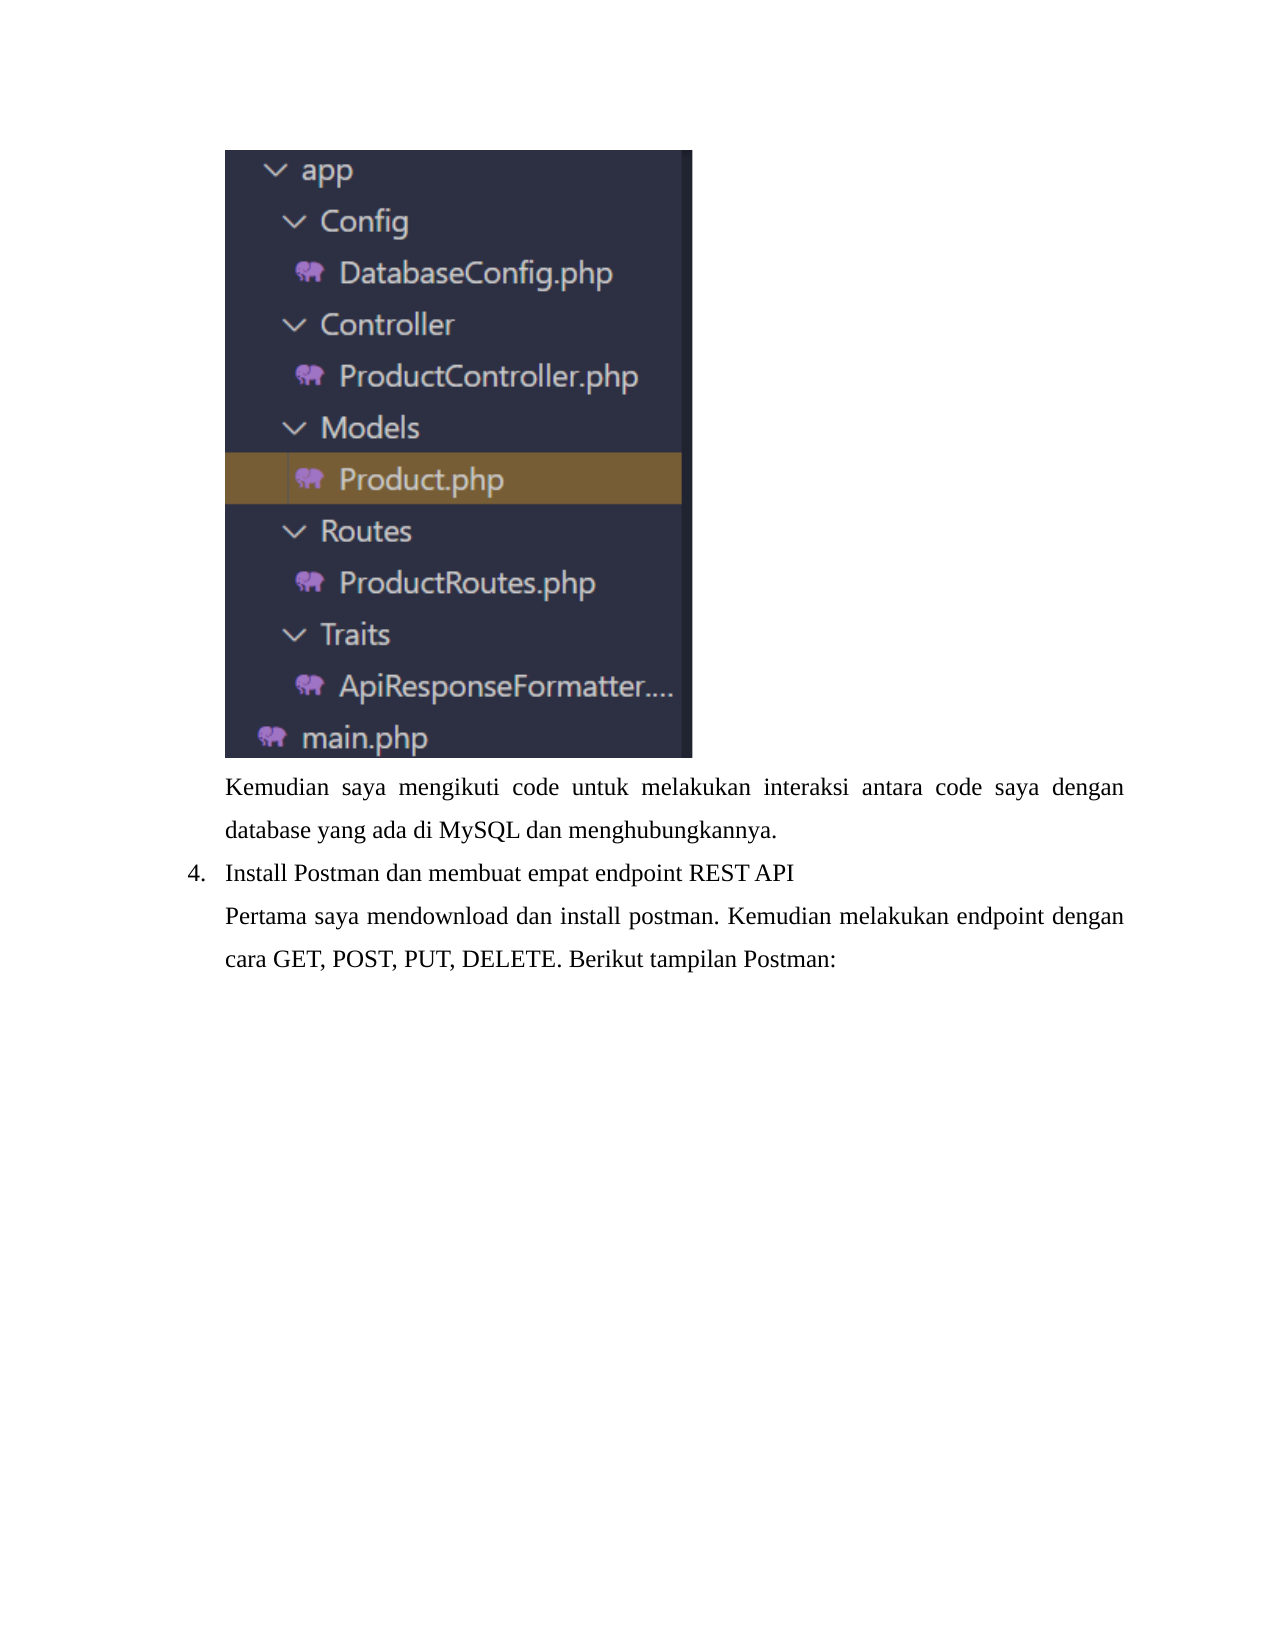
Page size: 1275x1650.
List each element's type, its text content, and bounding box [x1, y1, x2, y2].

picture [225, 150, 693, 758]
list Kemudian saya mengikuti code untuk melakukan interaksi antara code saya dengan database yang ada di MySQL dan menghubungkannya. [225, 772, 1125, 844]
list Install Postman dan membuat empat endpoint REST API [187, 858, 1125, 887]
list Pertama saya mendownload dan install postman. Kemudian melakukan endpoint dengan cara GET, POST, PUT, DELETE. Berikut tampilan Postman: [225, 901, 1125, 973]
